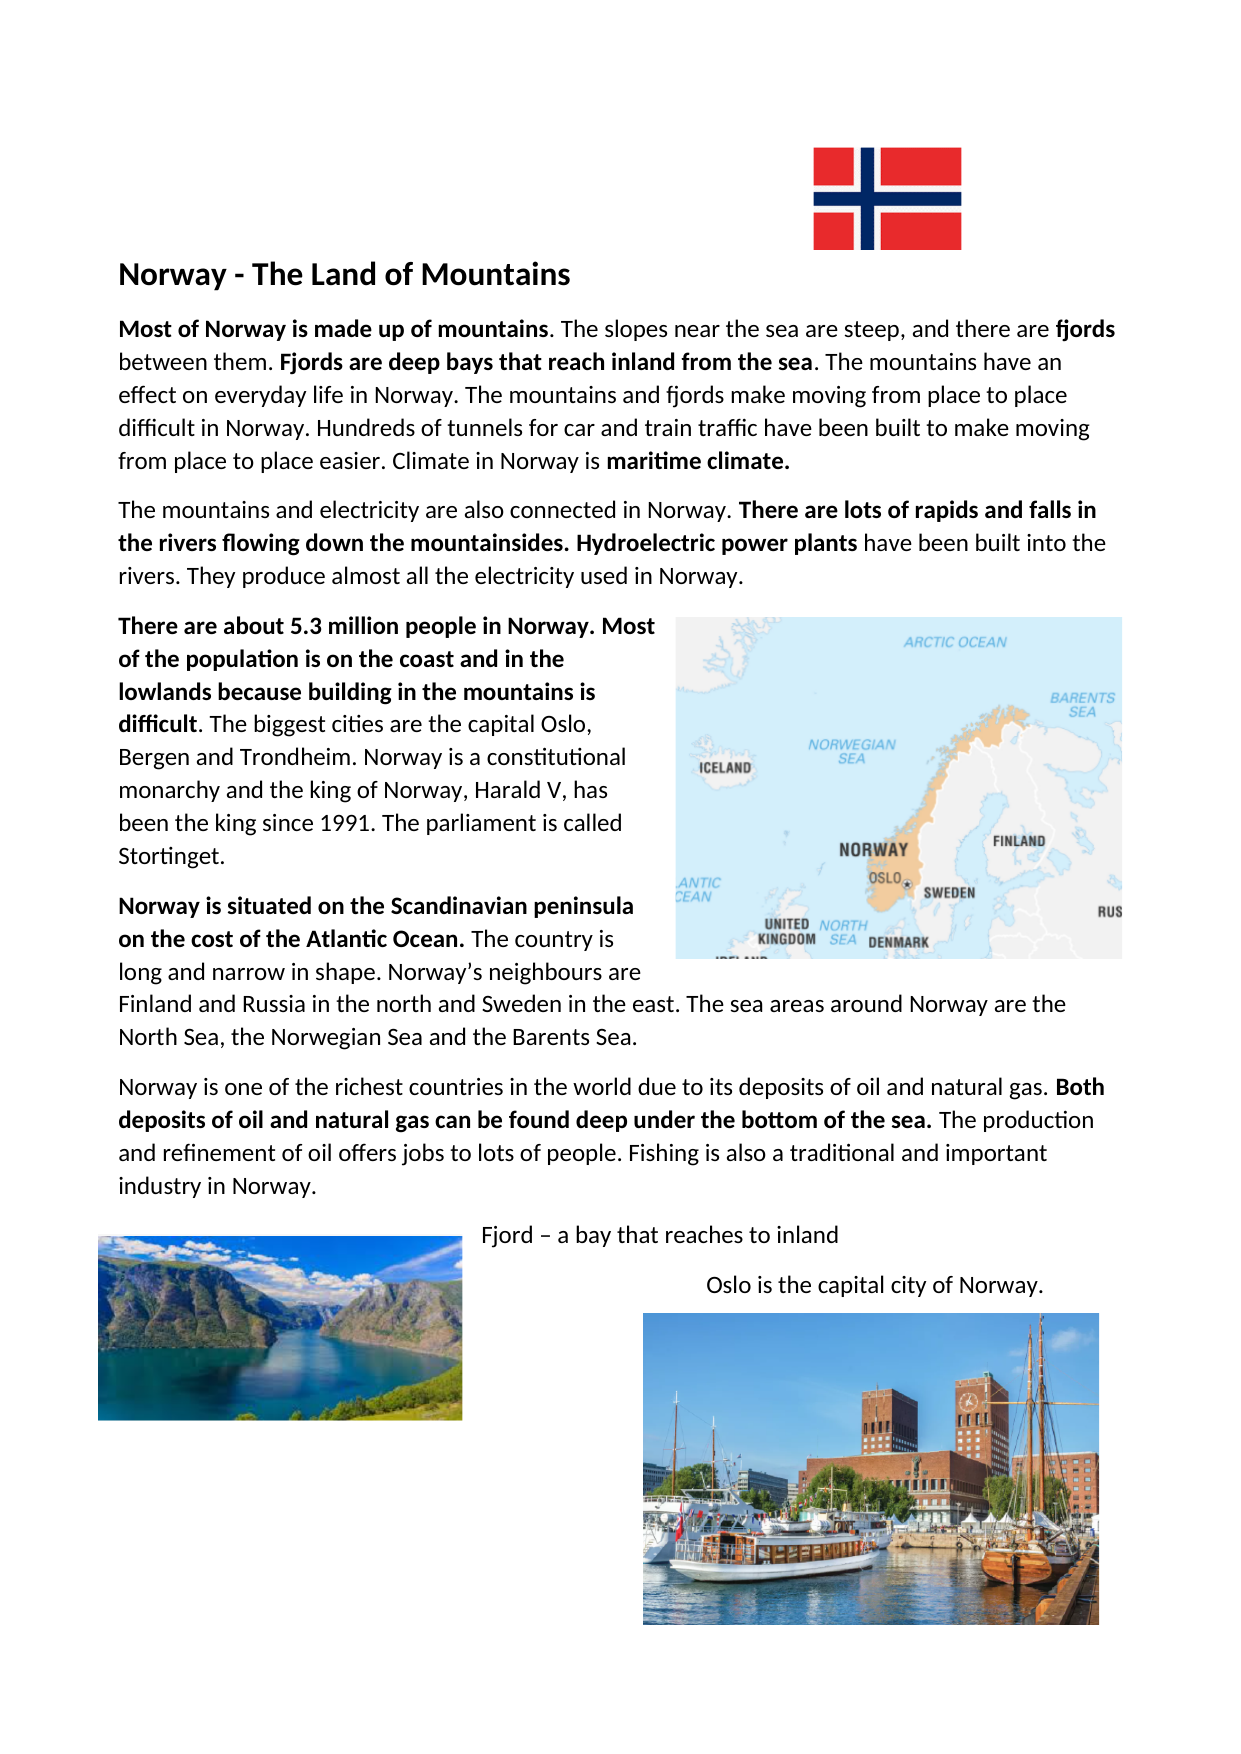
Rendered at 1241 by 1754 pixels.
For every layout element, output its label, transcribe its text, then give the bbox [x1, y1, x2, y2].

text The mountains and electricity are also connected in Norway. There are lots of rapids and falls in the rivers flowing down the mountainsides. Hydroelectric power plants have been built into the rivers. They produce almost all the electricity used in Norway. [118, 494, 1122, 591]
picture [643, 1313, 1100, 1625]
picture [98, 1234, 463, 1421]
text There are about 5.3 million people in Norway. Most of the population is on the coast and in the lowlands because building in the mountains is difficult. The biggest cities are the capital Oslo, Bergen and Trondheim. Norway is a constitutional monarchy and the king of Norway, Harald V, has been the king since 1991. The parliament is called Stortinget. [118, 610, 1122, 871]
text Fjord – a bay that reaches to inland [118, 1219, 1122, 1250]
text Norway is one of the richest countries in the world due to its deposits of oil and natural gas. Both deposits of oil and natural gas can be found deep under the bottom of the sea. The production and refinement of oil offers jobs to lots of people. Fishing is also a traditional and important industry in Norway. [118, 1071, 1122, 1200]
text Most of Norway is made up of mountains. The slopes near the sea are steep, and there are fjords between them. Fjords are deep bays that reach inland from the sea. The mountains have an effect on everyday life in Norway. The mountains and fjords make moving from place to place difficult in Norway. Hundreds of tunnels for car and train traffic have been built to make moving from place to place easier. Climate in Norway is maritime climate. [118, 313, 1122, 475]
picture [813, 147, 962, 250]
picture [288, 1410, 305, 1421]
text Norway is situated on the Scandinavian peninsula on the cost of the Atlantic Ocean. The country is long and narrow in shape. Norway’s neighbours are Finland and Russia in the north and Sweden in the east. The sea areas around Norway are the North Sea, the Norwegian Sea and the Barents Sea. [118, 890, 1122, 1052]
text Norway - The Land of Mountains [118, 148, 1122, 293]
text Oslo is the capital city of Norway. [463, 1269, 1122, 1299]
picture [232, 1412, 259, 1421]
picture [675, 617, 1123, 959]
